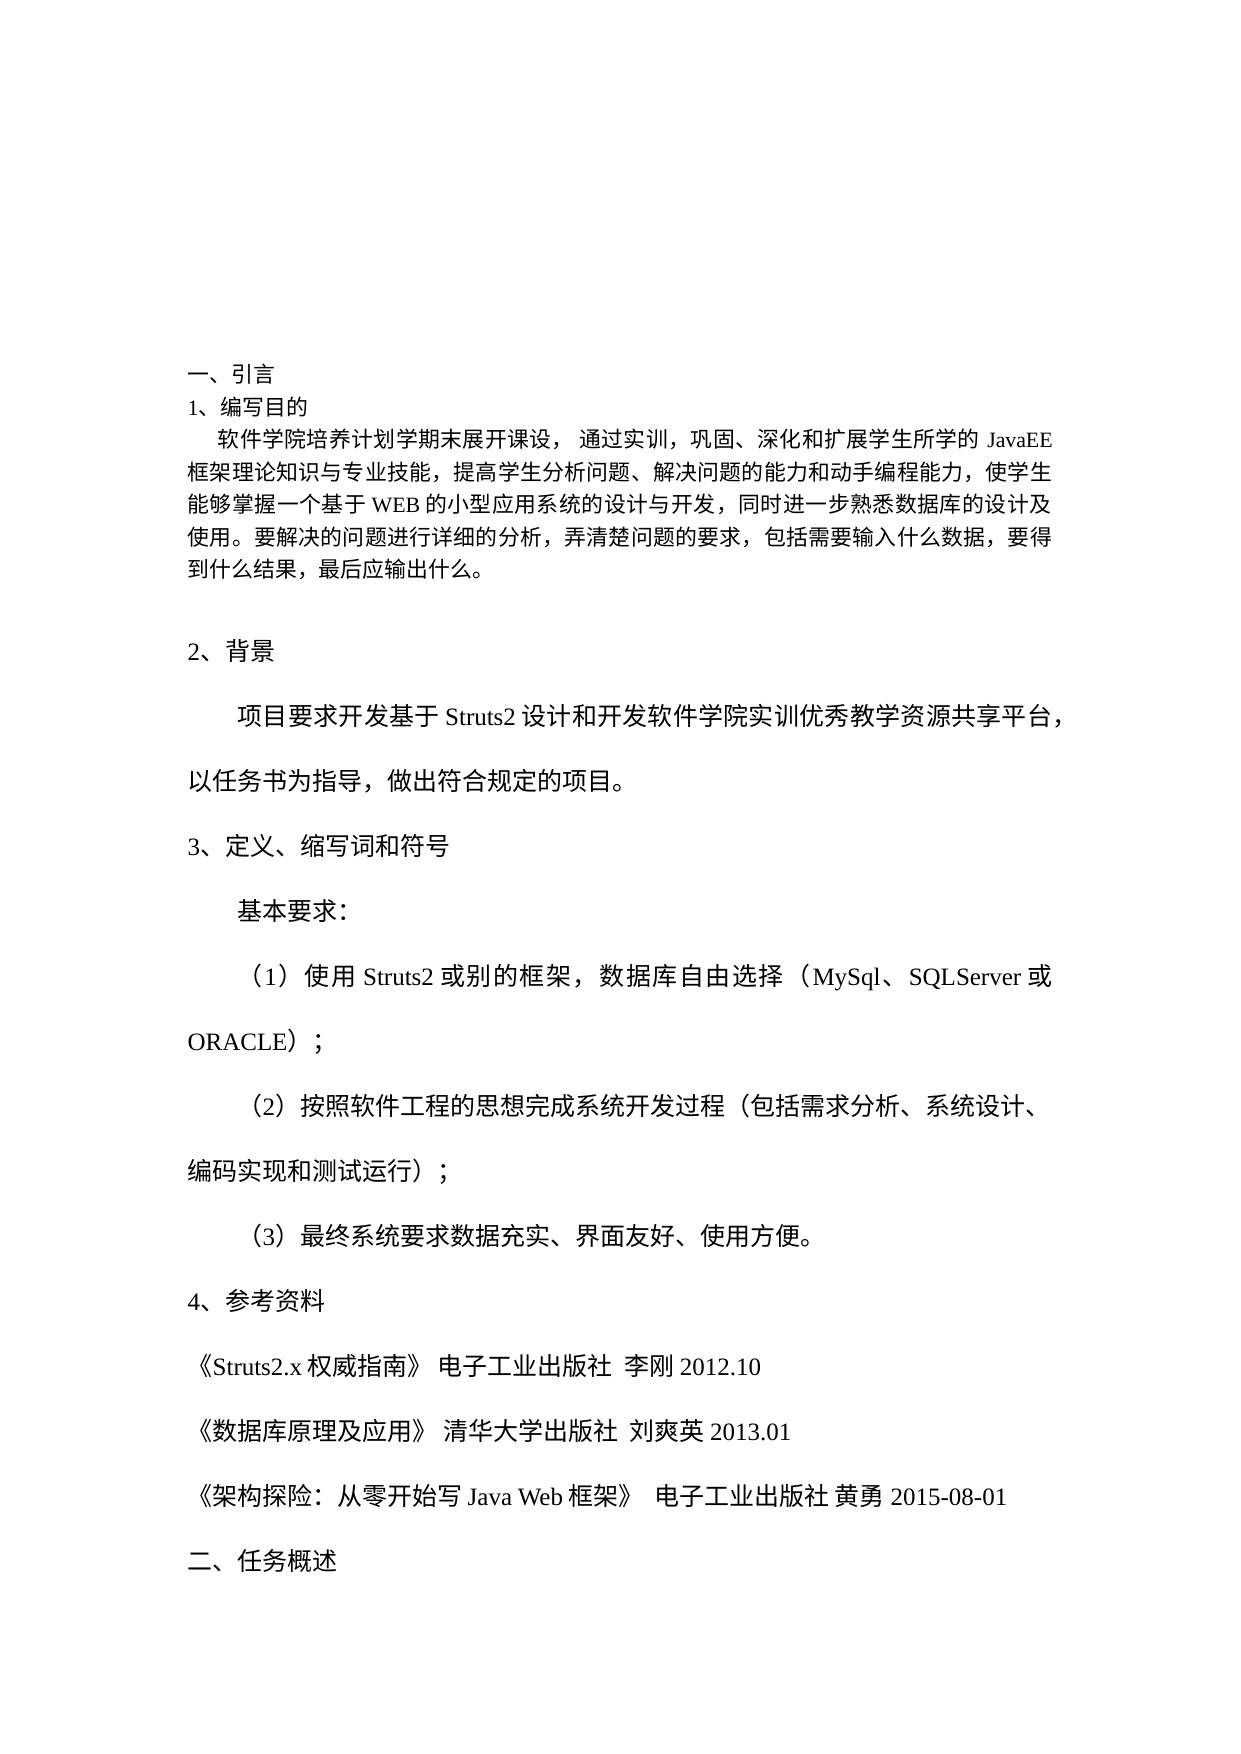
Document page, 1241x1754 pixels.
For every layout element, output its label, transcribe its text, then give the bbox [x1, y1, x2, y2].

list （1）使用Struts2或别的框架，数据库自由选择（MySql、SQLServer或ORACLE）； [187, 942, 1053, 1072]
list （2）按照软件工程的思想完成系统开发过程（包括需求分析、系统设计、编码实现和测试运行）； [187, 1072, 1053, 1202]
list 参考资料 [187, 1267, 1053, 1332]
list 引言 [187, 357, 1053, 389]
list 《架构探险：从零开始写Java Web框架》 电子工业出版社 黄勇 2015-08-01 [187, 1462, 1053, 1527]
list 软件学院培养计划学期末展开课设， 通过实训，巩固、深化和扩展学生所学的JavaEE框架理论知识与专业技能，提高学生分析问题、解决问题的能力和动手编程能力，使学生能够掌握一个基于WEB的小型应用系统的设计与开发，同时进一步熟悉数据库的设计及使用。要解决的问题进行详细的分析，弄清楚问题的要求，包括需要输入什么数据，要得到什么结果，最后应输出什么。 [187, 422, 1053, 584]
list 编写目的 [187, 389, 1053, 422]
list 基本要求： [187, 877, 1053, 942]
list （3）最终系统要求数据充实、界面友好、使用方便。 [187, 1202, 1053, 1267]
list 定义、缩写词和符号 [187, 812, 1053, 877]
list 项目要求开发基于Struts2设计和开发软件学院实训优秀教学资源共享平台，以任务书为指导，做出符合规定的项目。 [187, 682, 1053, 812]
list 背景 [187, 617, 1053, 682]
list 《数据库原理及应用》 清华大学出版社 刘爽英 2013.01 [187, 1397, 1053, 1462]
list 任务概述 [187, 1527, 1053, 1592]
list 《Struts2.x权威指南》 电子工业出版社 李刚 2012.10 [187, 1332, 1053, 1397]
